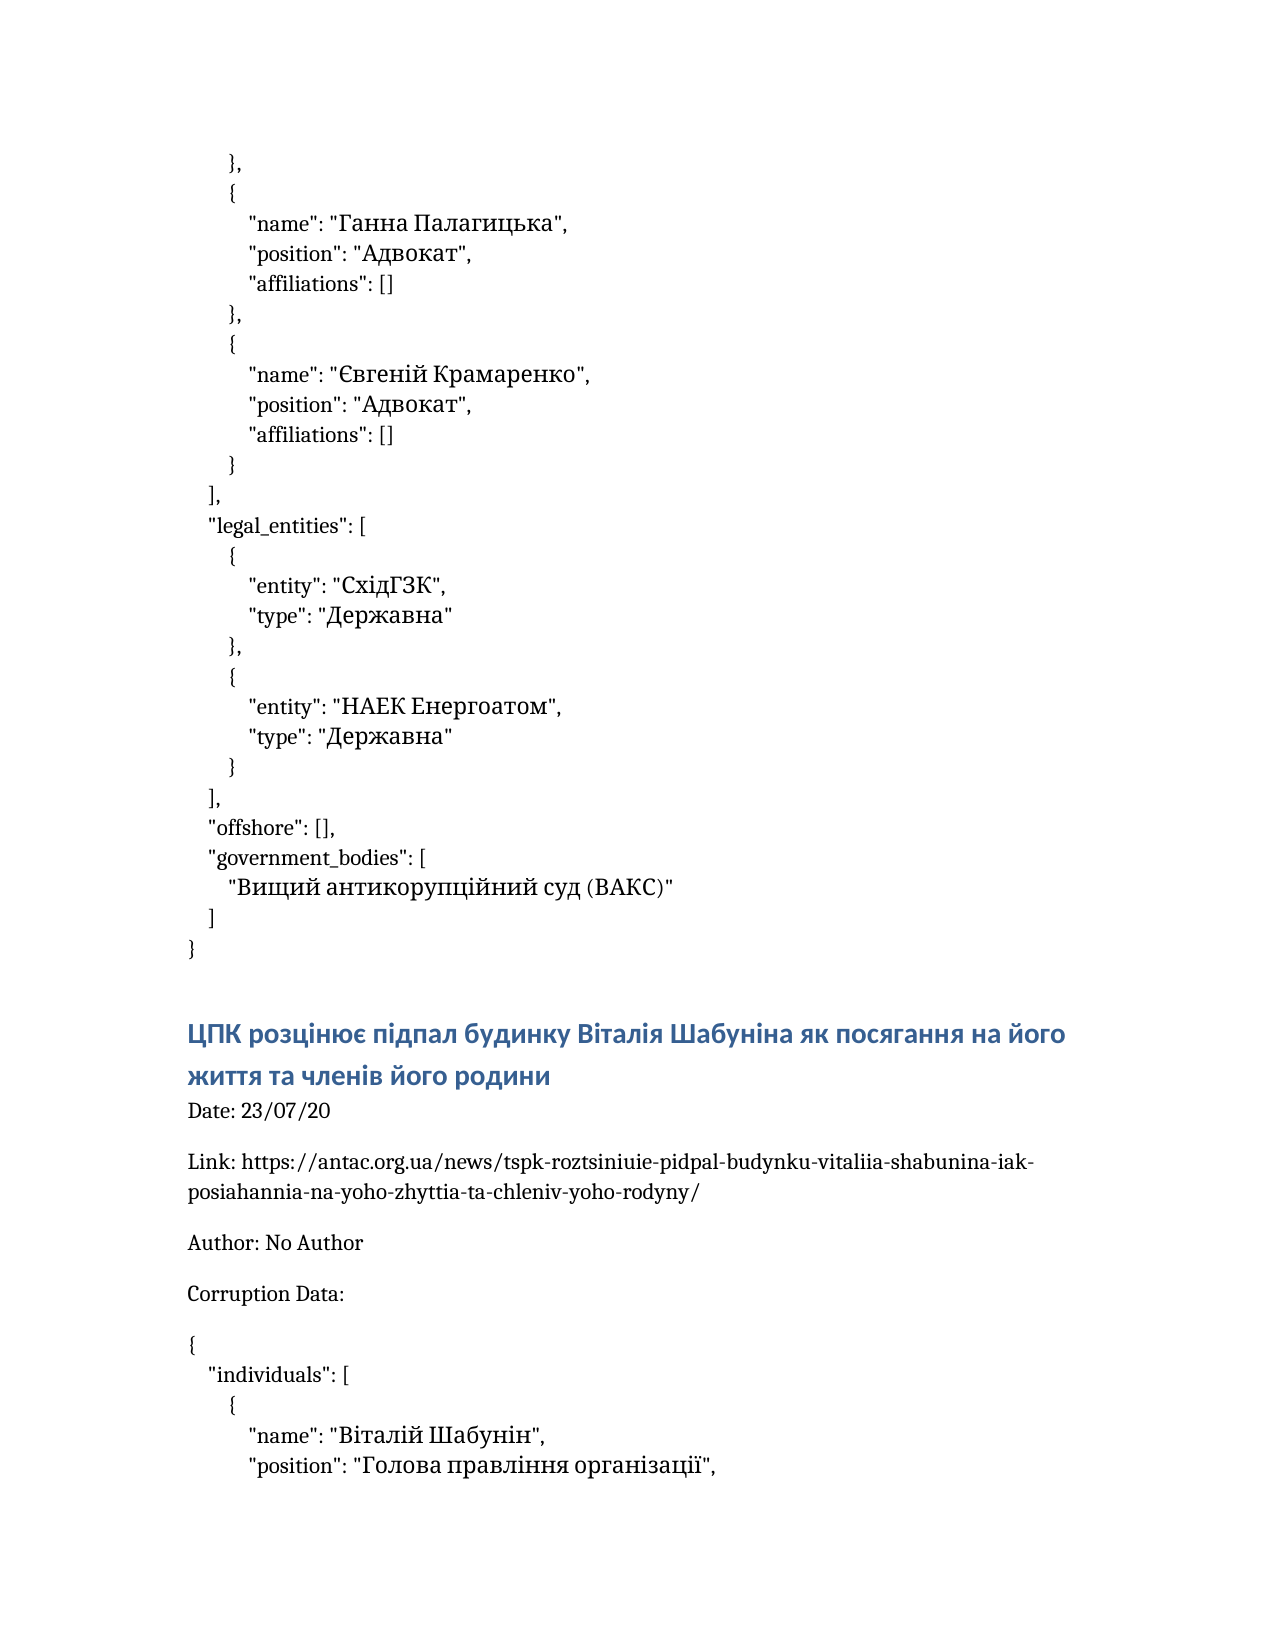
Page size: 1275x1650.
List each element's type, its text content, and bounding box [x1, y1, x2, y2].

text Author: No Author [187, 1230, 1087, 1256]
text Corruption Data: [187, 1281, 1087, 1307]
text Link: https://antac.org.ua/news/tspk-roztsiniuie-pidpal-budynku-vitaliia-shabunina-iak-posiahannia-na-yoho-zhyttia-ta-chleniv-yoho-rodyny/ [187, 1148, 1087, 1205]
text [187, 1332, 1087, 1479]
text Date: 23/07/20 [187, 1097, 1087, 1124]
subtitle ЦПК розцінює підпал будинку Віталія Шабуніна як посягання на його життя та членів його родини [187, 1016, 1087, 1092]
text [187, 150, 1087, 962]
